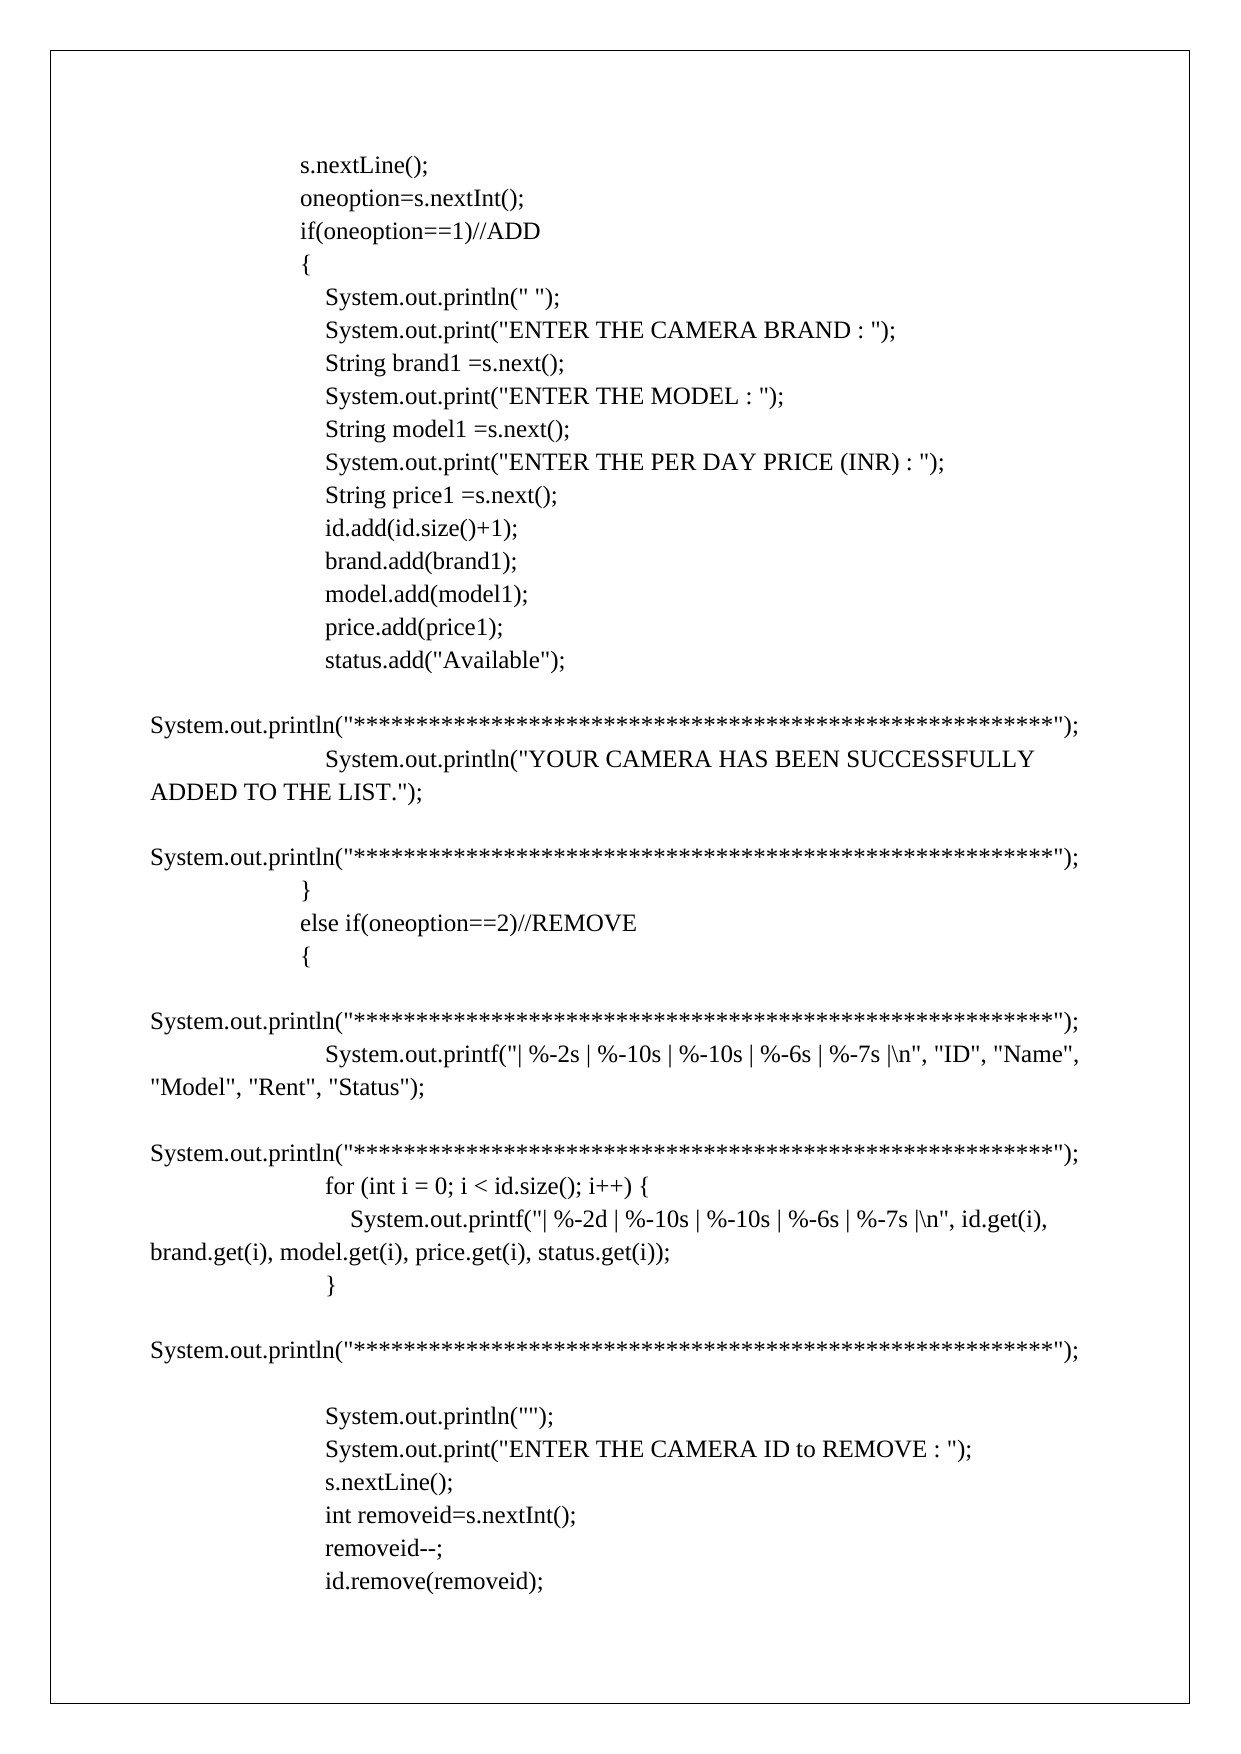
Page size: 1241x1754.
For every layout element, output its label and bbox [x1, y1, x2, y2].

text [150, 150, 1090, 1595]
